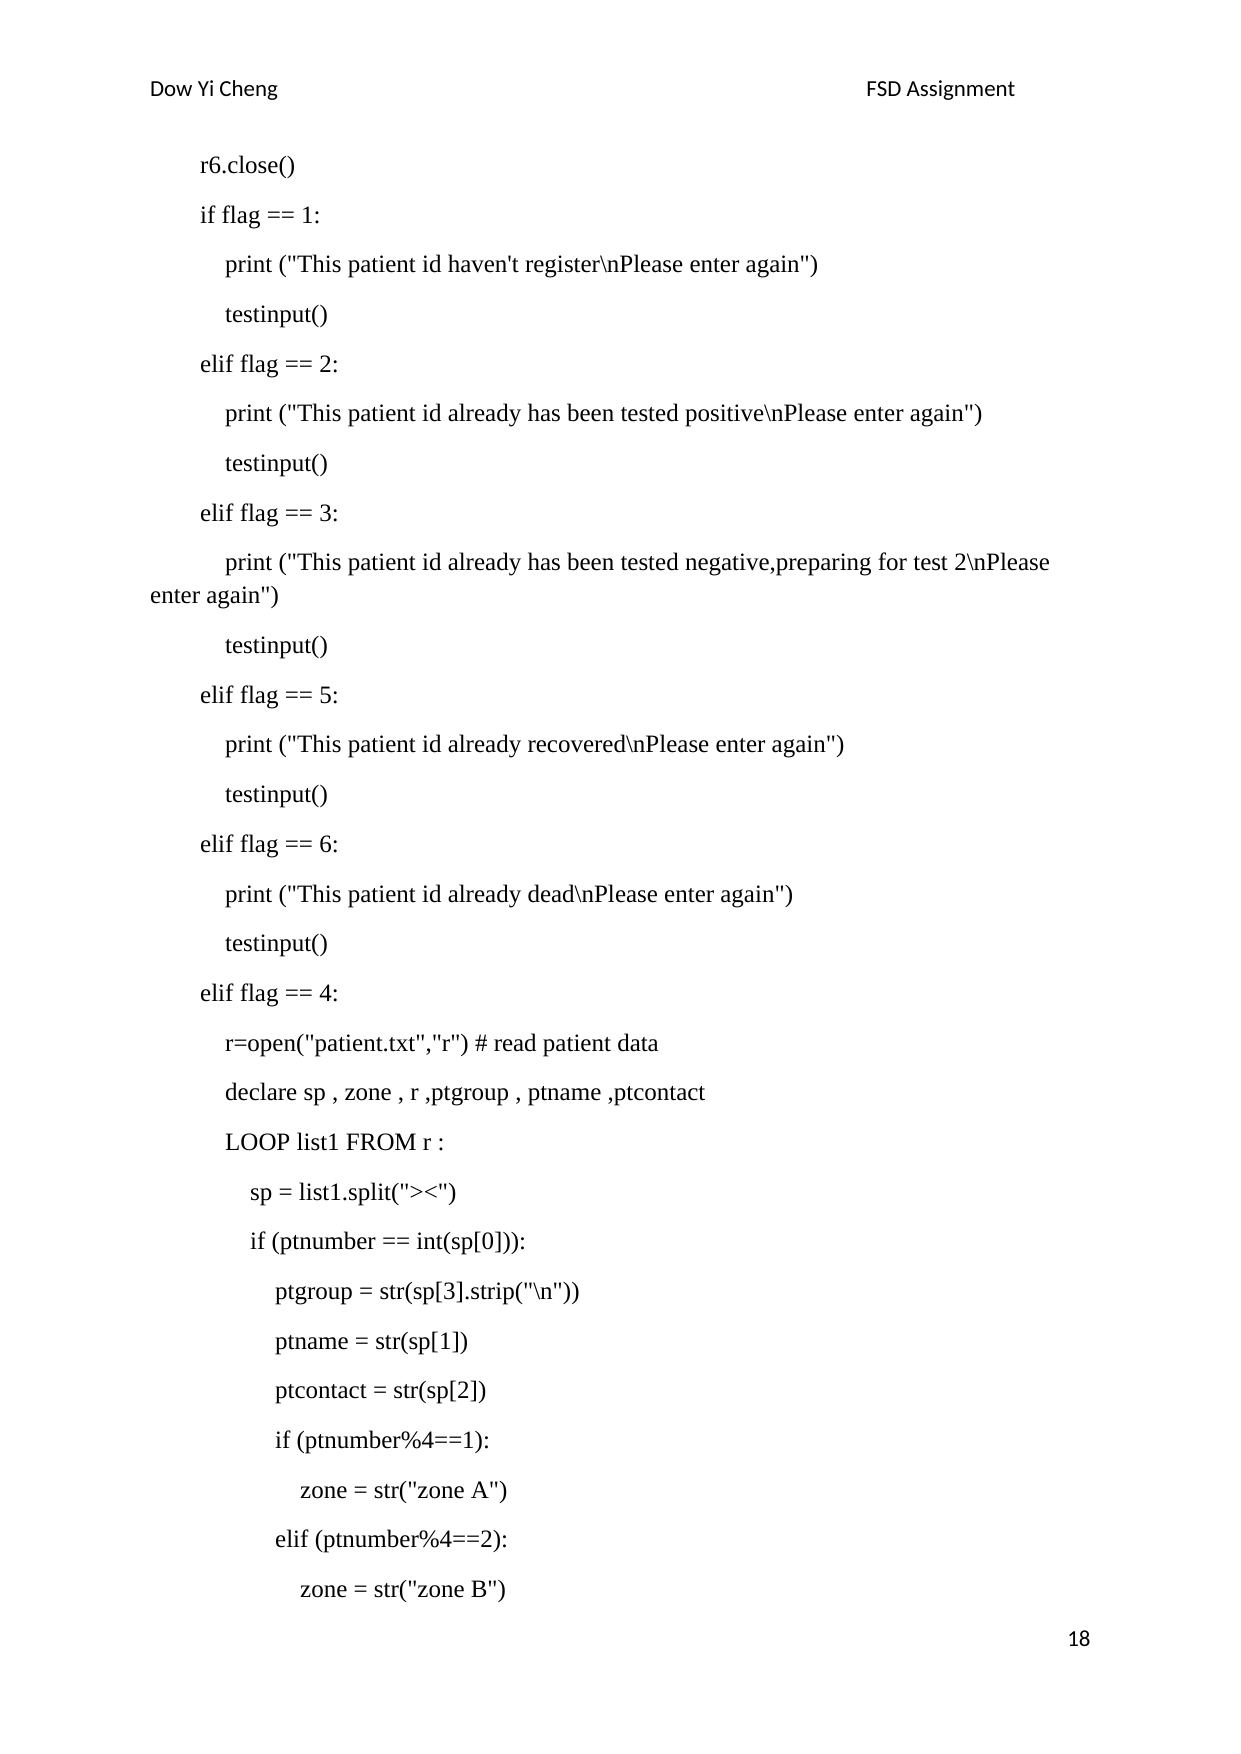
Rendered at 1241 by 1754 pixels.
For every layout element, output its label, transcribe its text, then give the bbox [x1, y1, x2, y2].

text print ("This patient id already dead\nPlease enter again") [150, 879, 1090, 907]
text LOOP list1 FROM r : [150, 1127, 1090, 1156]
text print ("This patient id already recovered\nPlease enter again") [150, 729, 1090, 758]
text if (ptnumber%4==1): [150, 1425, 1090, 1454]
text elif flag == 2: [150, 349, 1090, 377]
text ptcontact = str(sp[2]) [150, 1376, 1090, 1404]
text ptgroup = str(sp[3].strip("\n")) [150, 1276, 1090, 1305]
text elif flag == 4: [150, 978, 1090, 1007]
text r=open("patient.txt","r") # read patient data [150, 1028, 1090, 1056]
text elif (ptnumber%4==2): [150, 1524, 1090, 1553]
text elif flag == 5: [150, 680, 1090, 709]
text testinput() [150, 448, 1090, 477]
text sp = list1.split("><") [150, 1177, 1090, 1206]
text r6.close() [150, 150, 1090, 179]
text zone = str("zone A") [150, 1475, 1090, 1504]
text print ("This patient id already has been tested negative,preparing for test 2\nPlease enter again") [150, 547, 1090, 609]
text declare sp , zone , r ,ptgroup , ptname ,ptcontact [150, 1077, 1090, 1106]
text zone = str("zone B") [150, 1574, 1090, 1603]
text testinput() [150, 299, 1090, 328]
text elif flag == 3: [150, 498, 1090, 527]
text print ("This patient id haven't register\nPlease enter again") [150, 249, 1090, 278]
text testinput() [150, 779, 1090, 808]
text print ("This patient id already has been tested positive\nPlease enter again") [150, 398, 1090, 427]
text elif flag == 6: [150, 829, 1090, 858]
text if (ptnumber == int(sp[0])): [150, 1226, 1090, 1255]
text testinput() [150, 928, 1090, 957]
text ptname = str(sp[1]) [150, 1326, 1090, 1354]
text if flag == 1: [150, 200, 1090, 228]
text testinput() [150, 630, 1090, 659]
